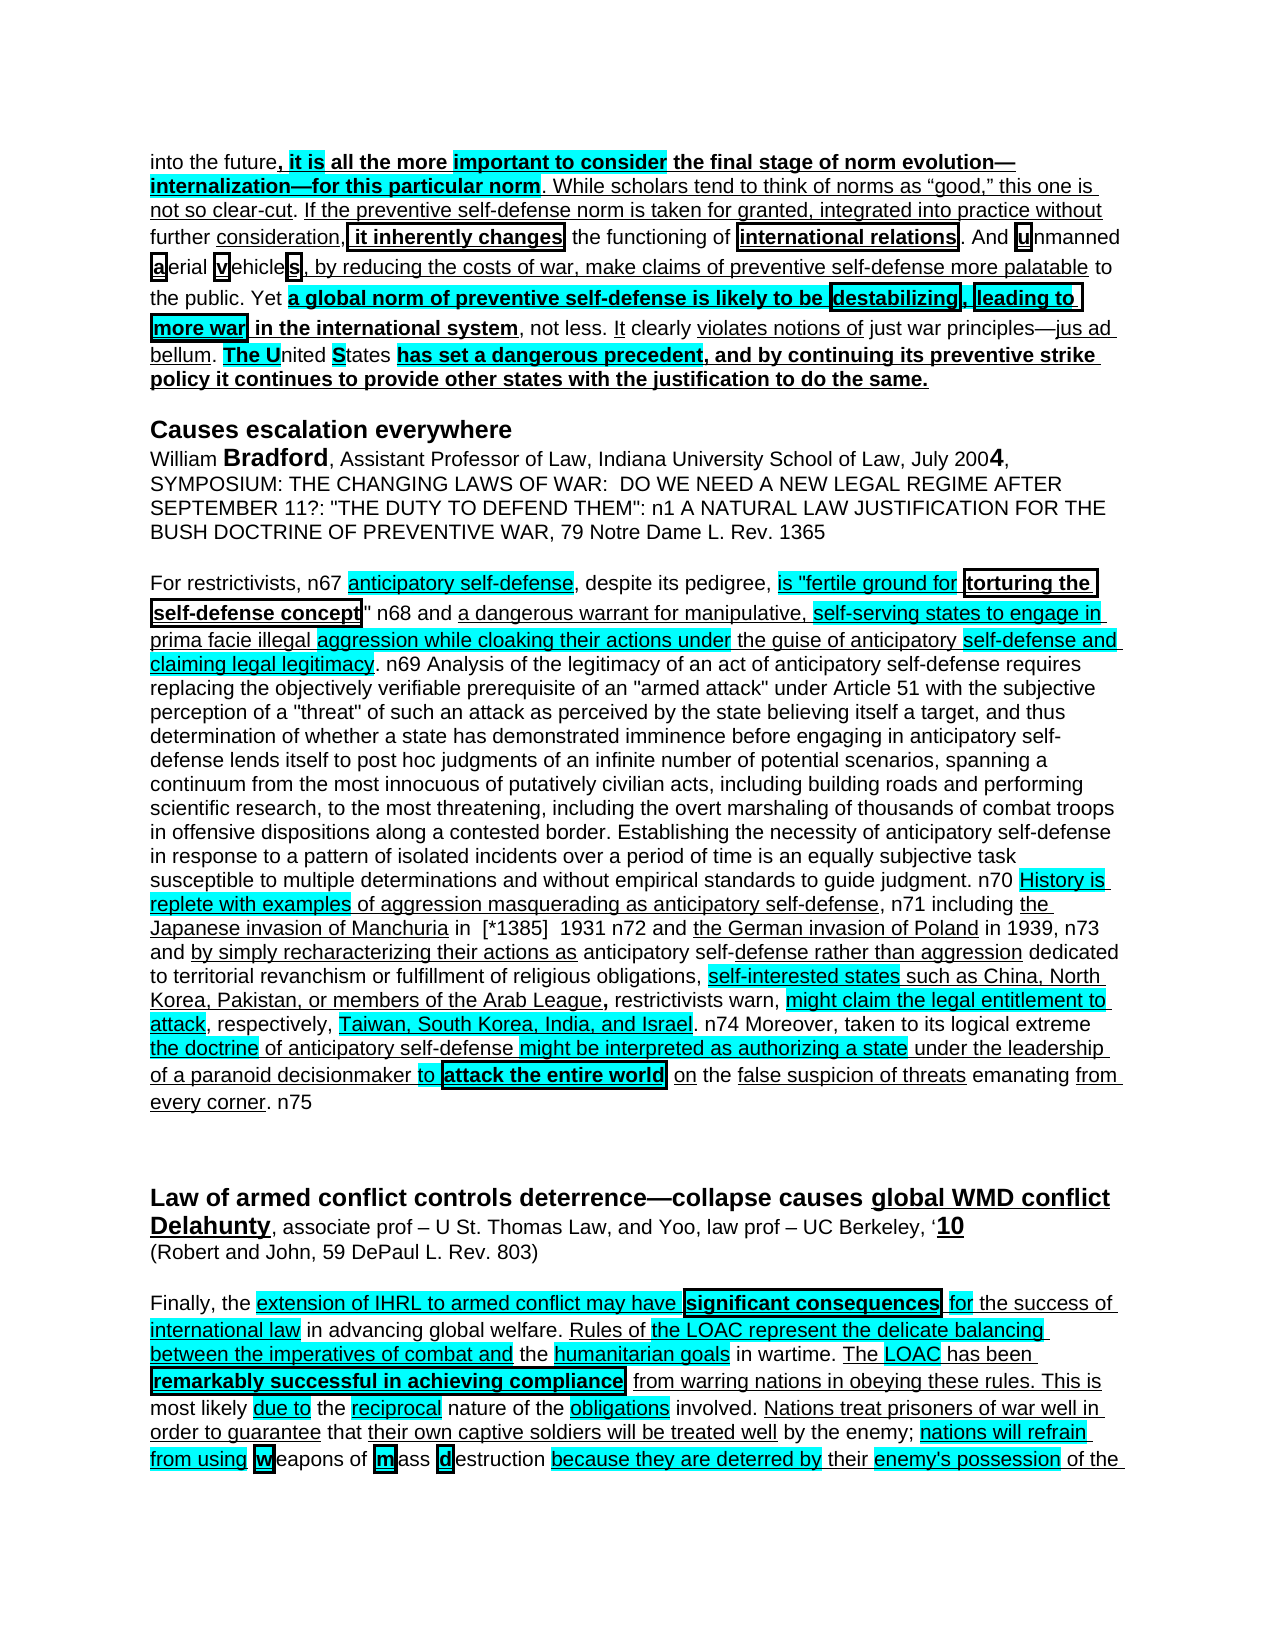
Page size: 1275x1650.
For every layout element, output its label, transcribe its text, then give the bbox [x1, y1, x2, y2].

text William Bradford, Assistant Professor of Law, Indiana University School of Law, July 2004, SYMPOSIUM: THE CHANGING LAWS OF WAR: DO WE NEED A NEW LEGAL REGIME AFTER SEPTEMBER 11?: "THE DUTY TO DEFEND THEM": n1 A NATURAL LAW JUSTIFICATION FOR THE BUSH DOCTRINE OF PREVENTIVE WAR, 79 Notre Dame L. Rev. 1365 [150, 443, 1125, 544]
text Delahunty, associate prof – U St. Thomas Law, and Yoo, law prof – UC Berkeley, ‘10 [150, 1211, 1125, 1240]
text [150, 1288, 1125, 1474]
subtitle Law of armed conflict controls deterrence—collapse causes global WMD conflict [150, 1182, 1125, 1211]
text (Robert and John, 59 DePaul L. Rev. 803) [150, 1240, 1125, 1264]
text Causes escalation everywhere [150, 414, 1125, 443]
text For restrictivists, n67 anticipatory self-defense, despite its pedigree, is "fertile ground for torturing the self-defense concept" n68 and a dangerous warrant for manipulative, self-serving states to engage in prima facie illegal aggression while cloaking their actions under the guise of anticipatory self-defense and claiming legal legitimacy. n69 Analysis of the legitimacy of an act of anticipatory self-defense requires replacing the objectively verifiable prerequisite of an "armed attack" under Article 51 with the subjective perception of a "threat" of such an attack as perceived by the state believing itself a target, and thus determination of whether a state has demonstrated imminence before engaging in anticipatory self-defense lends itself to post hoc judgments of an infinite number of potential scenarios, spanning a continuum from the most innocuous of putatively civilian acts, including building roads and performing scientific research, to the most threatening, including the overt marshaling of thousands of combat troops in offensive dispositions along a contested border. Establishing the necessity of anticipatory self-defense in response to a pattern of isolated incidents over a period of time is an equally subjective task susceptible to multiple determinations and without empirical standards to guide judgment. n70 History is replete with examples of aggression masquerading as anticipatory self-defense, n71 including the Japanese invasion of Manchuria in [*1385] 1931 n72 and the German invasion of Poland in 1939, n73 and by simply recharacterizing their actions as anticipatory self-defense rather than aggression dedicated to territorial revanchism or fulfillment of religious obligations, self-interested states such as China, North Korea, Pakistan, or members of the Arab League, restrictivists warn, might claim the legal entitlement to attack, respectively, Taiwan, South Korea, India, and Israel. n74 Moreover, taken to its logical extreme the doctrine of anticipatory self-defense might be interpreted as authorizing a state under the leadership of a paranoid decisionmaker to attack the entire world on the false suspicion of threats emanating from every corner. n75 [150, 568, 1125, 1114]
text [150, 150, 1125, 391]
